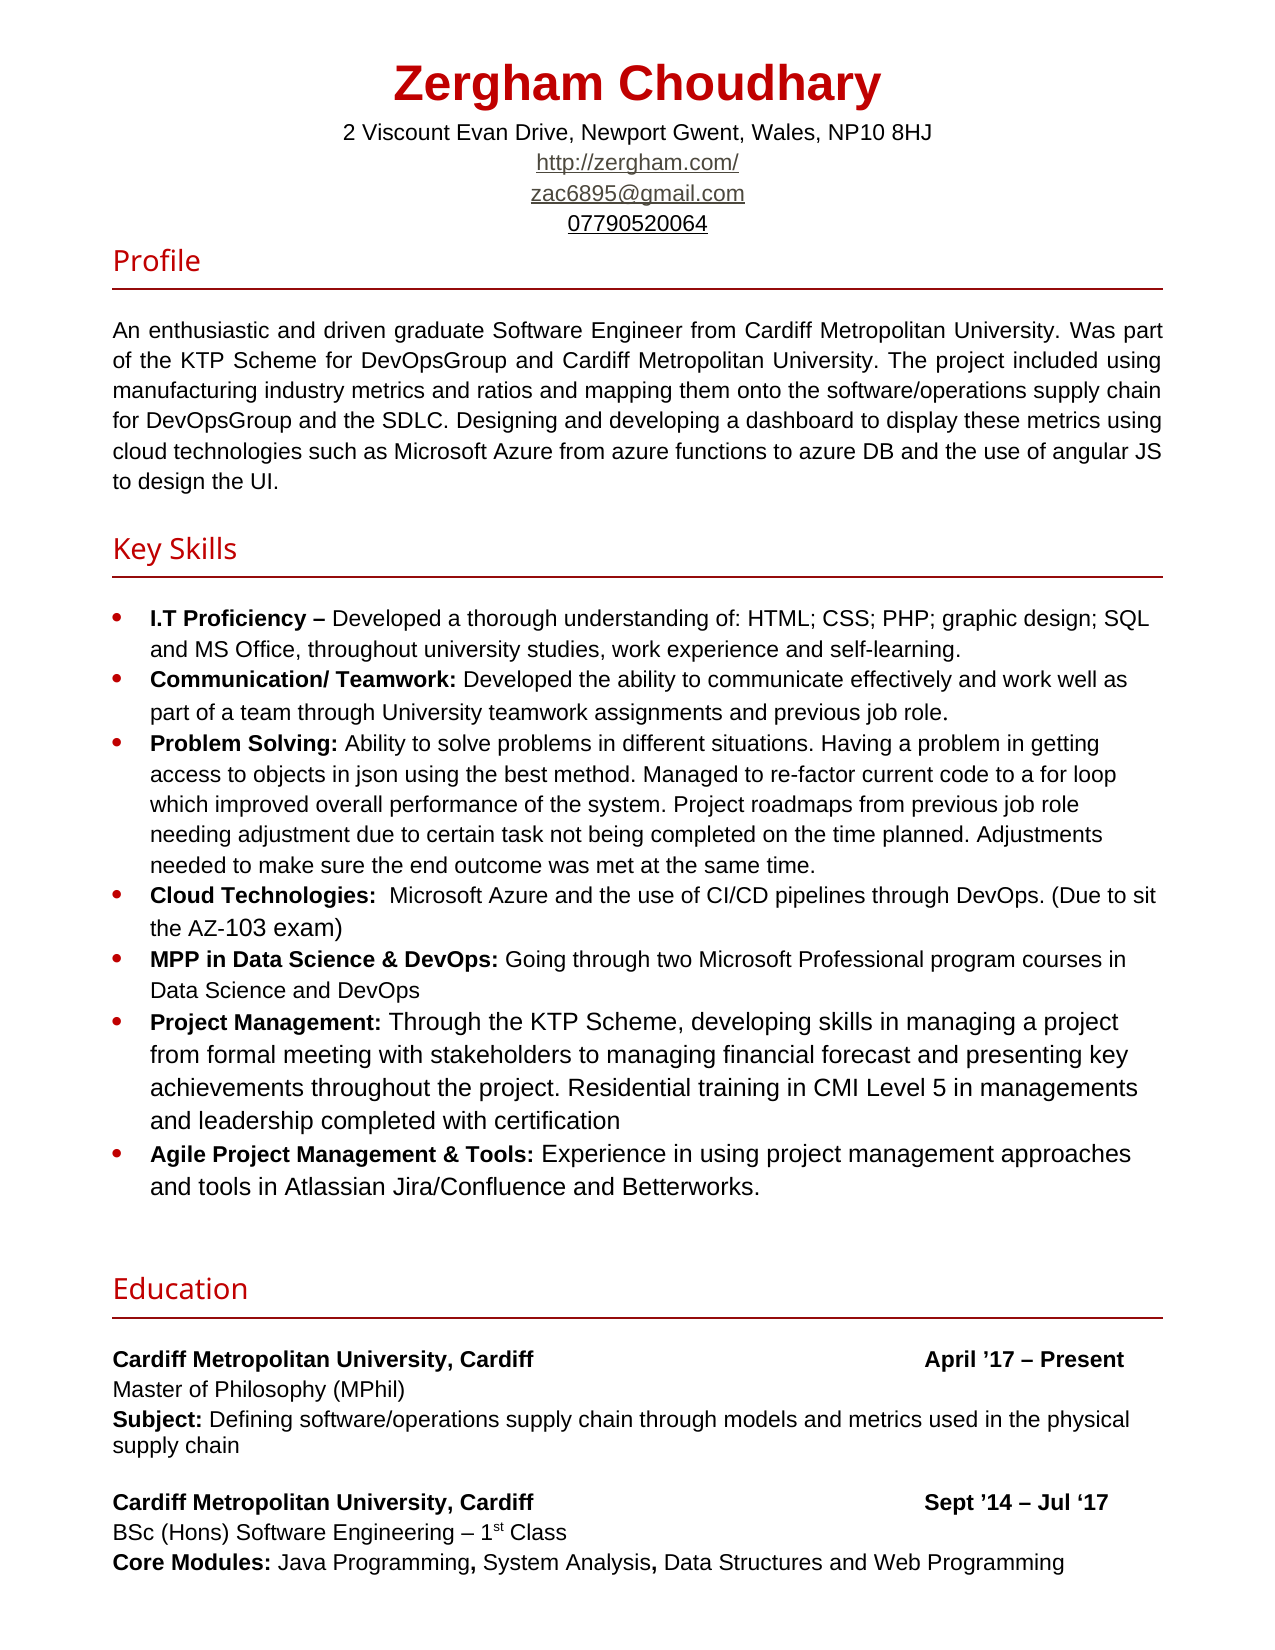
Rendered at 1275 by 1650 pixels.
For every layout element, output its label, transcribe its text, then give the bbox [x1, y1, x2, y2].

subtitle Key Skills [112, 528, 1163, 576]
text Zergham Choudhary [112, 53, 1163, 111]
text An enthusiastic and driven graduate Software Engineer from Cardiff Metropolitan University. Was part of the KTP Scheme for DevOpsGroup and Cardiff Metropolitan University. The project included using manufacturing industry metrics and ratios and mapping them onto the software/operations supply chain for DevOpsGroup and the SDLC. Designing and developing a dashboard to display these metrics using cloud technologies such as Microsoft Azure from azure functions to azure DB and the use of angular JS to design the UI. [112, 317, 1163, 494]
list Problem Solving: Ability to solve problems in different situations. Having a problem in getting access to objects in json using the best method. Managed to re-factor current code to a for loop which improved overall performance of the system. Project roadmaps from previous job role needing adjustment due to certain task not being completed on the time planned. Adjustments needed to make sure the end outcome was met at the same time. [112, 730, 1163, 878]
text Cardiff Metropolitan University, Cardiff April ’17 – Present [112, 1346, 1197, 1372]
list Agile Project Management & Tools: Experience in using project management approaches and tools in Atlassian Jira/Confluence and Betterworks. [112, 1139, 1163, 1201]
subtitle Education [112, 1269, 1163, 1317]
text Subject: Defining software/operations supply chain through models and metrics used in the physical supply chain [112, 1406, 1163, 1459]
list I.T Proficiency – Developed a thorough understanding of: HTML; CSS; PHP; graphic design; SQL and MS Office, throughout university studies, work experience and self-learning. [112, 605, 1163, 662]
list MPP in Data Science & DevOps: Going through two Microsoft Professional program courses in Data Science and DevOps [112, 946, 1163, 1003]
text 2 Viscount Evan Drive, Newport Gwent, Wales, NP10 8HJ [112, 119, 1163, 146]
text Cardiff Metropolitan University, Cardiff Sept ’14 – Jul ‘17 [112, 1489, 1197, 1515]
list Cloud Technologies: Microsoft Azure and the use of CI/CD pipelines through DevOps. (Due to sit the AZ-103 exam) [112, 882, 1163, 942]
text zac6895@gmail.com [112, 179, 1163, 206]
text http://zergham.com/ [112, 149, 1163, 176]
text Master of Philosophy (MPhil) [112, 1376, 1163, 1402]
subtitle Profile [112, 240, 1163, 288]
list Project Management: Through the KTP Scheme, developing skills in managing a project from formal meeting with stakeholders to managing financial forecast and presenting key achievements throughout the project. Residential training in CMI Level 5 in managements and leadership completed with certification [112, 1007, 1163, 1135]
list Communication/ Teamwork: Developed the ability to communicate effectively and work well as part of a team through University teamwork assignments and previous job role. [112, 666, 1163, 726]
text BSc (Hons) Software Engineering – 1st Class [112, 1519, 1163, 1545]
text 07790520064 [112, 210, 1163, 236]
text Core Modules: Java Programming, System Analysis, Data Structures and Web Programming [112, 1549, 1163, 1576]
